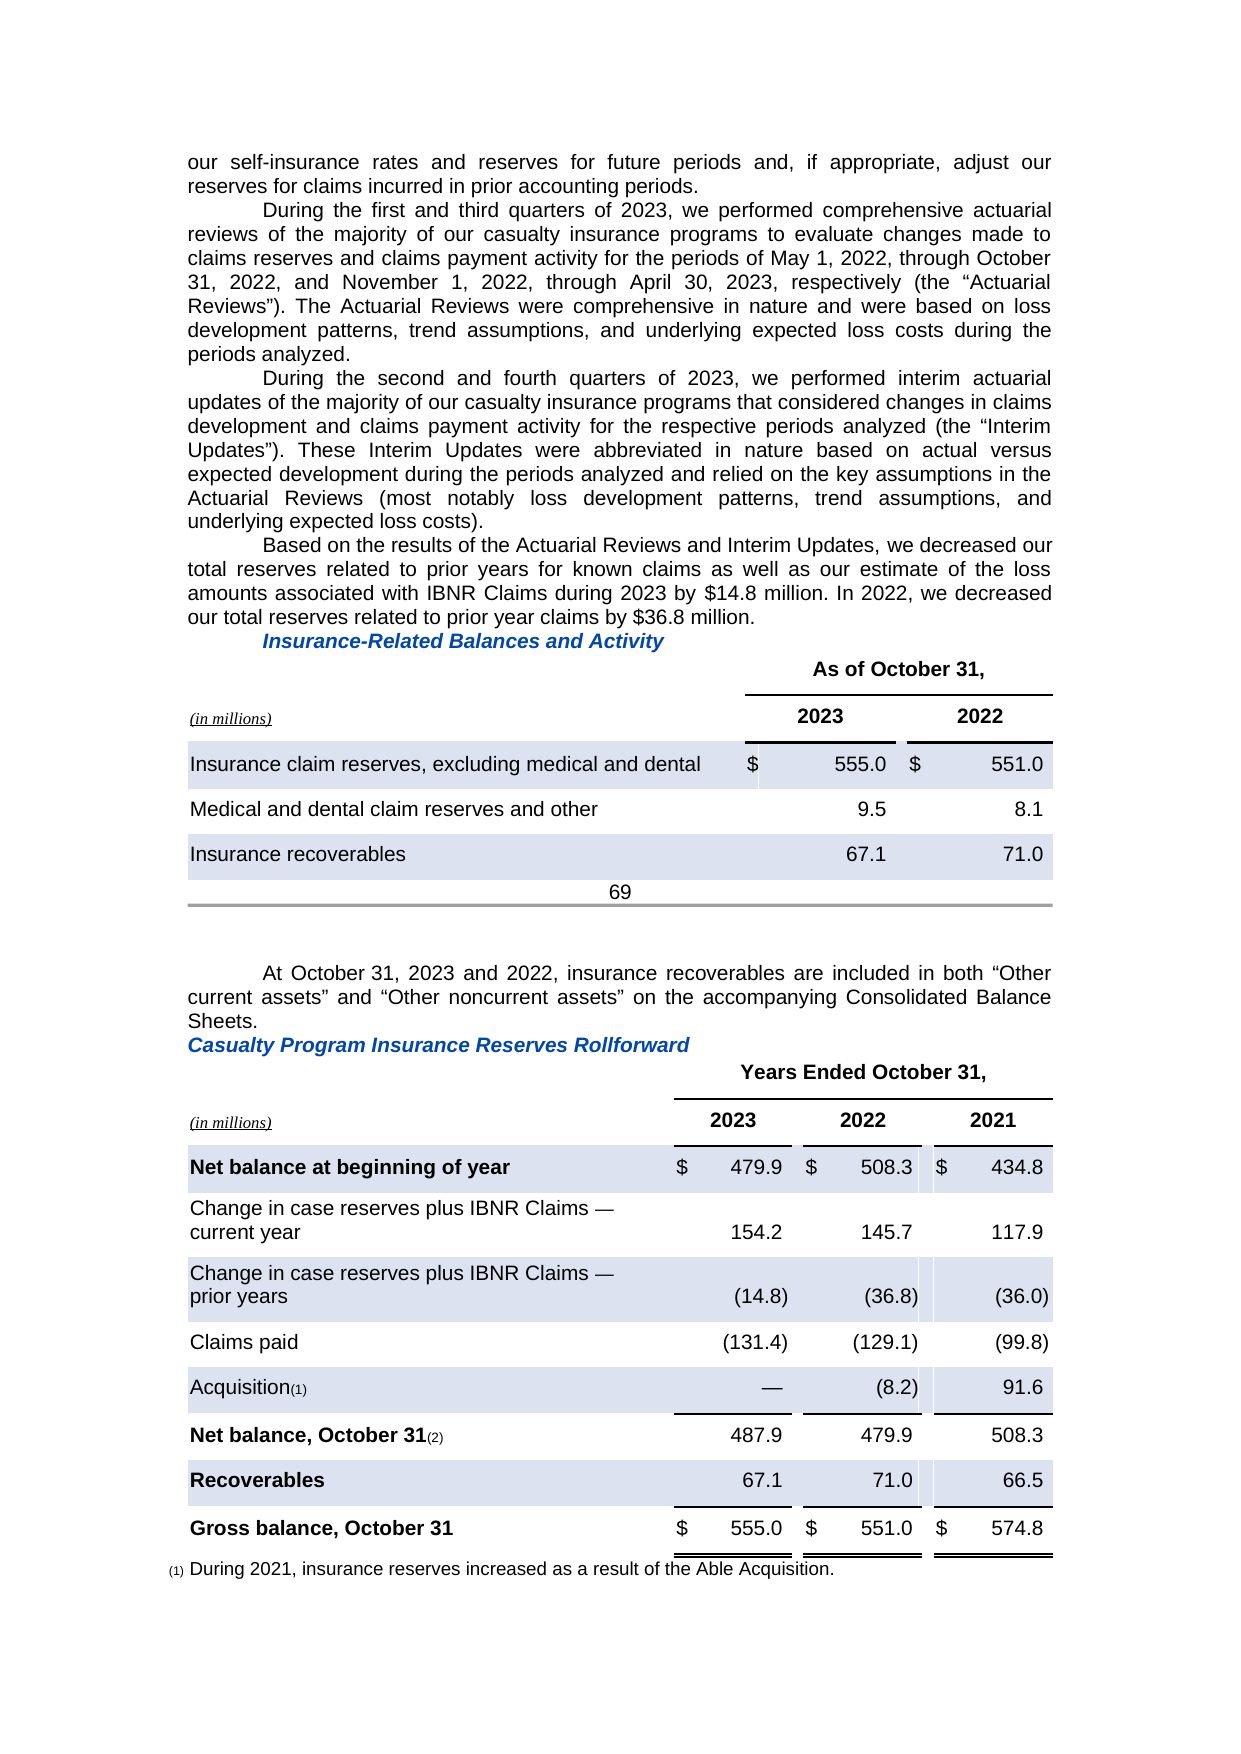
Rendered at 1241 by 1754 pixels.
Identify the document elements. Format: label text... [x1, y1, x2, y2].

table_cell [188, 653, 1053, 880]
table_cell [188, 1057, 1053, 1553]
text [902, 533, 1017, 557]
text Based on the results of the Actuarial Reviews and Interim Updates, we decreased our total reserves related to prior years for known claims as well as our estimate of the loss amounts associated with IBNR Claims during 2023 by $14.8 million. In 2022, we decreased our total reserves related to prior year claims by $36.8 million. [187, 533, 887, 565]
text Based on the results of the Actuarial Reviews and Interim Updates, we decreased our total reserves related to prior years for known claims as well as our estimate of the loss amounts associated with IBNR Claims during 2023 by $14.8 million. In 2022, we decreased our total reserves related to prior year claims by $36.8 million. [187, 566, 1053, 629]
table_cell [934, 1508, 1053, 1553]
text During the first and third quarters of 2023, we performed comprehensive actuarial reviews of the majority of our casualty insurance programs to evaluate changes made to claims reserves and claims payment activity for the periods of May 1, 2022, through October 31, 2022, and November 1, 2022, through April 30, 2023, respectively (the “Actuarial Reviews”). The Actuarial Reviews were comprehensive in nature and were based on loss development patterns, trend assumptions, and underlying expected loss costs during the periods analyzed. [187, 198, 1053, 366]
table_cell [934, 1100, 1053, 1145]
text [187, 150, 1053, 198]
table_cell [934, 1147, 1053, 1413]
text (1) During 2021, insurance reserves increased as a result of the Able Acquisition. [169, 1558, 1053, 1579]
text At October 31, 2023 and 2022, insurance recoverables are included in both “Other current assets” and “Other noncurrent assets” on the accompanying Consolidated Balance Sheets. [187, 961, 1053, 1033]
text Casualty Program Insurance Reserves Rollforward [187, 1033, 1053, 1057]
text Insurance-Related Balances and Activity [187, 629, 1053, 653]
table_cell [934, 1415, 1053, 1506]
text 69 [187, 880, 1053, 903]
text During the second and fourth quarters of 2023, we performed interim actuarial updates of the majority of our casualty insurance programs that considered changes in claims development and claims payment activity for the respective periods analyzed (the “Interim Updates”). These Interim Updates were abbreviated in nature based on actual versus expected development during the periods analyzed and relied on the key assumptions in the Actuarial Reviews (most notably loss development patterns, trend assumptions, and underlying expected loss costs). [187, 366, 1053, 533]
